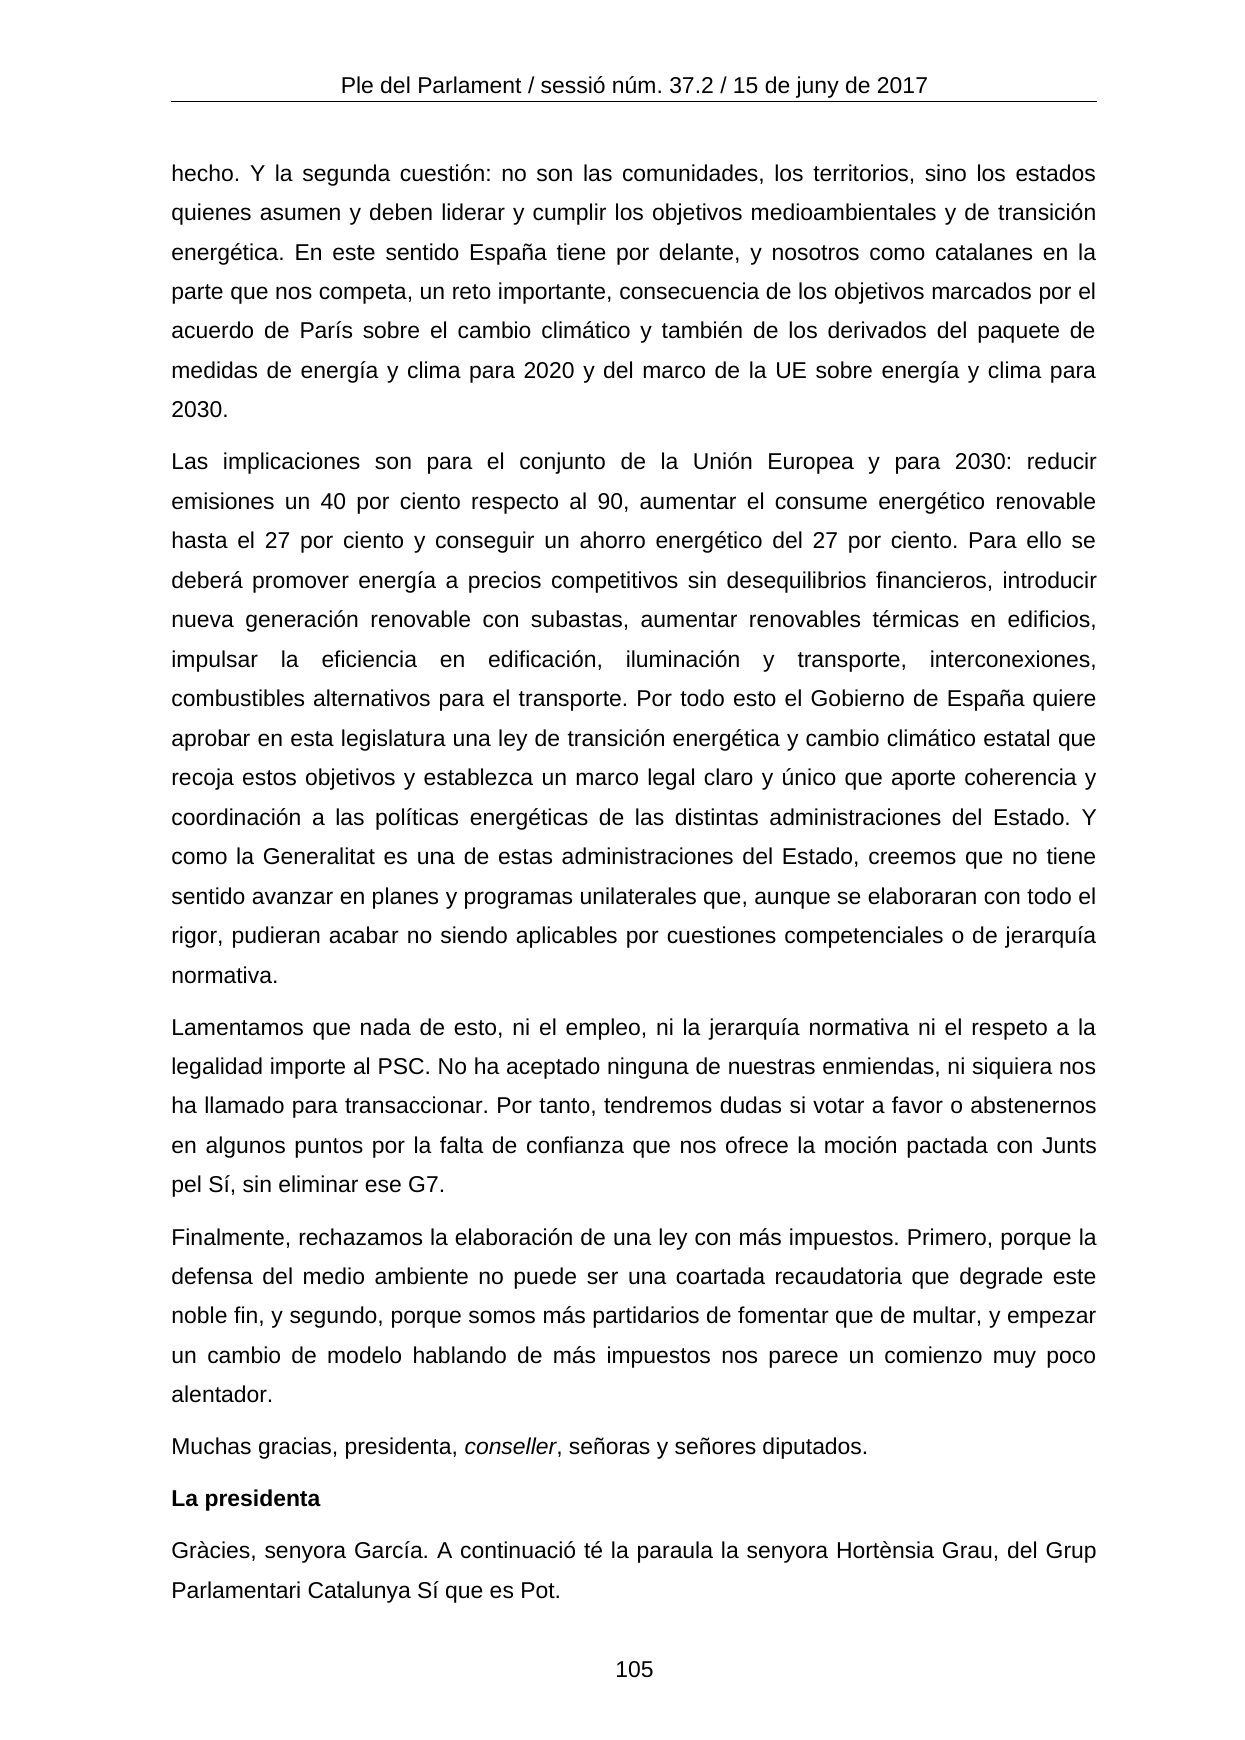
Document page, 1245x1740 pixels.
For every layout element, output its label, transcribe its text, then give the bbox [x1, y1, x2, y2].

text Lamentamos que nada de esto, ni el empleo, ni la jerarquía normativa ni el respeto a la legalidad importe al PSC. No ha aceptado ninguna de nuestras enmiendas, ni siquiera nos ha llamado para transaccionar. Por tanto, tendremos dudas si votar a favor o abstenernos en algunos puntos por la falta de confianza que nos ofrece la moción pactada con Junts pel Sí, sin eliminar ese G7. [171, 1013, 1097, 1198]
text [171, 159, 1097, 423]
text Gràcies, senyora García. A continuació té la paraula la senyora Hortènsia Grau, del Grup Parlamentari Catalunya Sí que es Pot. [171, 1537, 1097, 1603]
text La presidenta [171, 1485, 1097, 1512]
text Las implicaciones son para el conjunto de la Unión Europea y para 2030: reducir emisiones un 40 por ciento respecto al 90, aumentar el consume energético renovable hasta el 27 por ciento y conseguir un ahorro energético del 27 por ciento. Para ello se deberá promover energía a precios competitivos sin desequilibrios financieros, introducir nueva generación renovable con subastas, aumentar renovables térmicas en edificios, impulsar la eficiencia en edificación, iluminación y transporte, interconexiones, combustibles alternativos para el transporte. Por todo esto el Gobierno de España quiere aprobar en esta legislatura una ley de transición energética y cambio climático estatal que recoja estos objetivos y establezca un marco legal claro y único que aporte coherencia y coordinación a las políticas energéticas de las distintas administraciones del Estado. Y como la Generalitat es una de estas administraciones del Estado, creemos que no tiene sentido avanzar en planes y programas unilaterales que, aunque se elaboraran con todo el rigor, pudieran acabar no siendo aplicables por cuestiones competenciales o de jerarquía normativa. [171, 448, 1097, 988]
text Muchas gracias, presidenta, conseller, señoras y señores diputados. [171, 1433, 1097, 1460]
text Finalmente, rechazamos la elaboración de una ley con más impuestos. Primero, porque la defensa del medio ambiente no puede ser una coartada recaudatoria que degrade este noble fin, y segundo, porque somos más partidarios de fomentar que de multar, y empezar un cambio de modelo hablando de más impuestos nos parece un comienzo muy poco alentador. [171, 1223, 1097, 1408]
